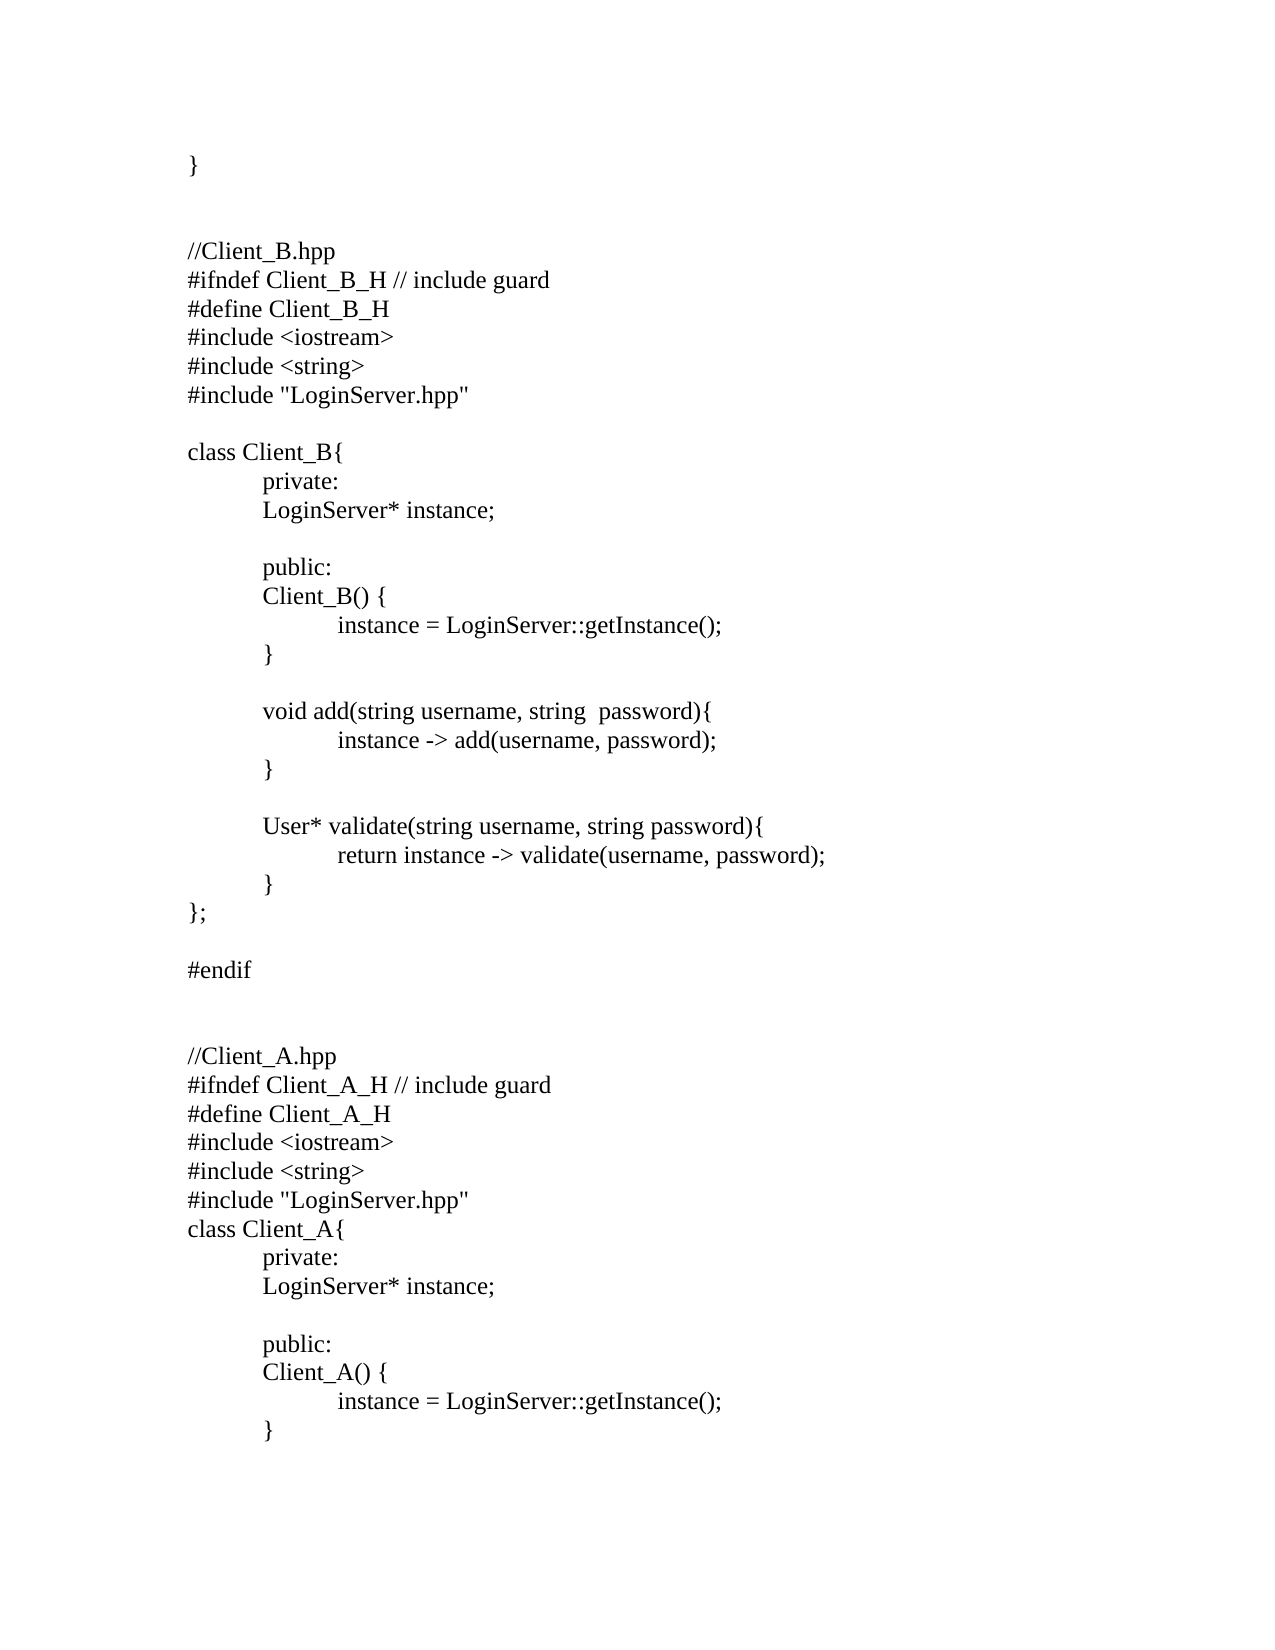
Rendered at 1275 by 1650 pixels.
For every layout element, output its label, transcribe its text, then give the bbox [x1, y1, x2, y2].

text Client_B() { [187, 581, 1087, 610]
text #ifndef Client_B_H // include guard [187, 265, 1087, 294]
text } [187, 1415, 1087, 1444]
text } [187, 754, 1087, 782]
text #endif [187, 955, 1087, 984]
text private: [187, 466, 1087, 495]
text instance = LoginServer::getInstance(); [187, 610, 1087, 639]
text #include <string> [187, 1156, 1087, 1185]
text public: [187, 1329, 1087, 1357]
text #include <string> [187, 351, 1087, 380]
text } [187, 150, 1087, 179]
text #include <iostream> [187, 322, 1087, 351]
text LoginServer* instance; [187, 495, 1087, 524]
text //Client_A.hpp [187, 1041, 1087, 1070]
text #include <iostream> [187, 1127, 1087, 1156]
text #include "LoginServer.hpp" [187, 380, 1087, 409]
text } [187, 639, 1087, 667]
text Client_A() { [187, 1357, 1087, 1386]
text private: [187, 1242, 1087, 1271]
text void add(string username, string password){ [187, 696, 1087, 725]
text User* validate(string username, string password){ [187, 811, 1087, 840]
text public: [187, 552, 1087, 581]
text LoginServer* instance; [187, 1271, 1087, 1300]
text } [187, 869, 1087, 897]
text //Client_B.hpp [187, 236, 1087, 265]
text return instance -> validate(username, password); [187, 840, 1087, 869]
text #ifndef Client_A_H // include guard [187, 1070, 1087, 1099]
text #define Client_B_H [187, 294, 1087, 322]
text #define Client_A_H [187, 1099, 1087, 1127]
text instance -> add(username, password); [187, 725, 1087, 754]
text instance = LoginServer::getInstance(); [187, 1386, 1087, 1415]
text class Client_B{ [187, 437, 1087, 466]
text }; [187, 897, 1087, 926]
text class Client_A{ [187, 1214, 1087, 1242]
text #include "LoginServer.hpp" [187, 1185, 1087, 1214]
